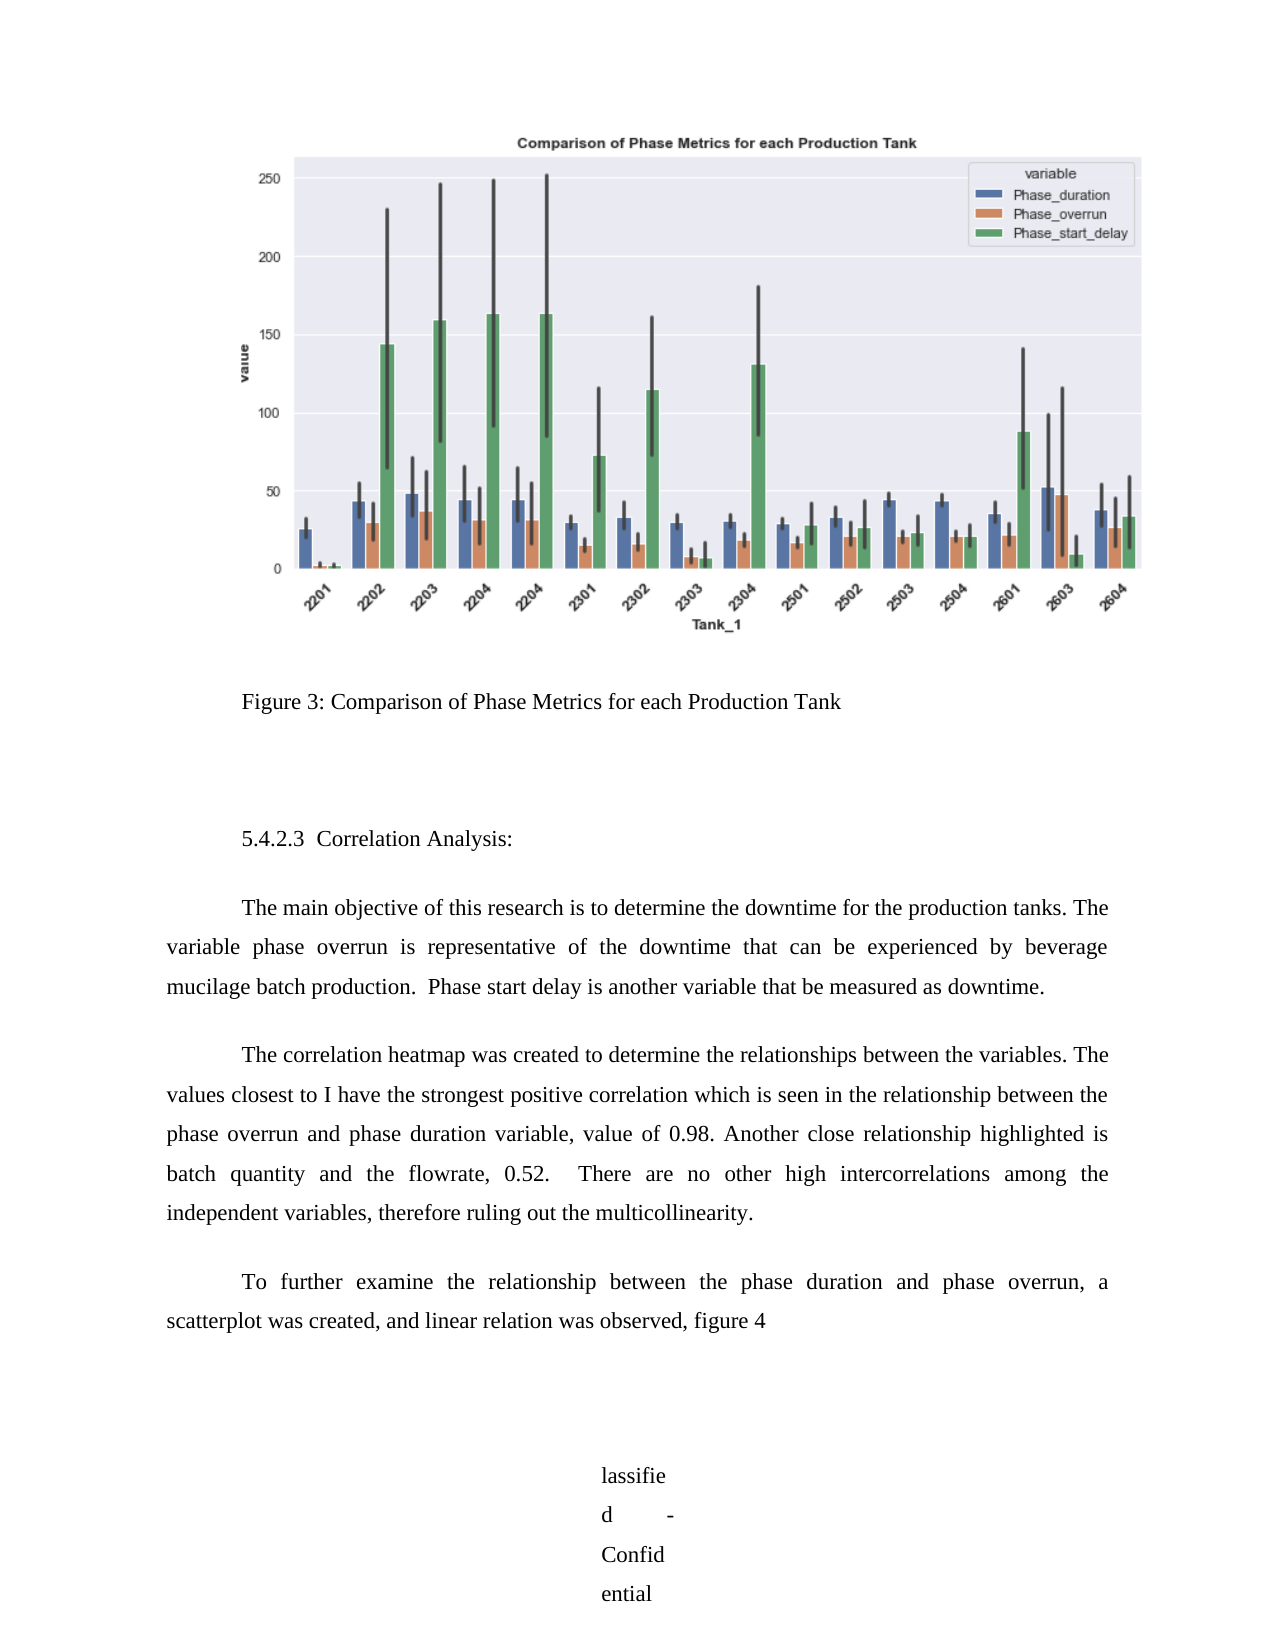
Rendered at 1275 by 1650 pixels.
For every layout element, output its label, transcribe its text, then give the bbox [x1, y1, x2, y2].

picture [241, 133, 1185, 646]
text To further examine the relationship between the phase duration and phase overrun, a scatterplot was created, and linear relation was observed, figure 4 [166, 1268, 1110, 1334]
text 5.4.2.3 Correlation Analysis: [166, 825, 1110, 852]
text The main objective of this research is to determine the downtime for the production tanks. The variable phase overrun is representative of the downtime that can be experienced by beverage mucilage batch production. Phase start delay is another variable that be measured as downtime. [166, 894, 1110, 999]
text Figure 3: Comparison of Phase Metrics for each Production Tank [166, 688, 1110, 714]
text The correlation heatmap was created to determine the relationships between the variables. The values closest to I have the strongest positive correlation which is seen in the relationship between the phase overrun and phase duration variable, value of 0.98. Another close relationship highlighted is batch quantity and the flowrate, 0.52. There are no other high intercorrelations among the independent variables, therefore ruling out the multicollinearity. [166, 1042, 1110, 1226]
